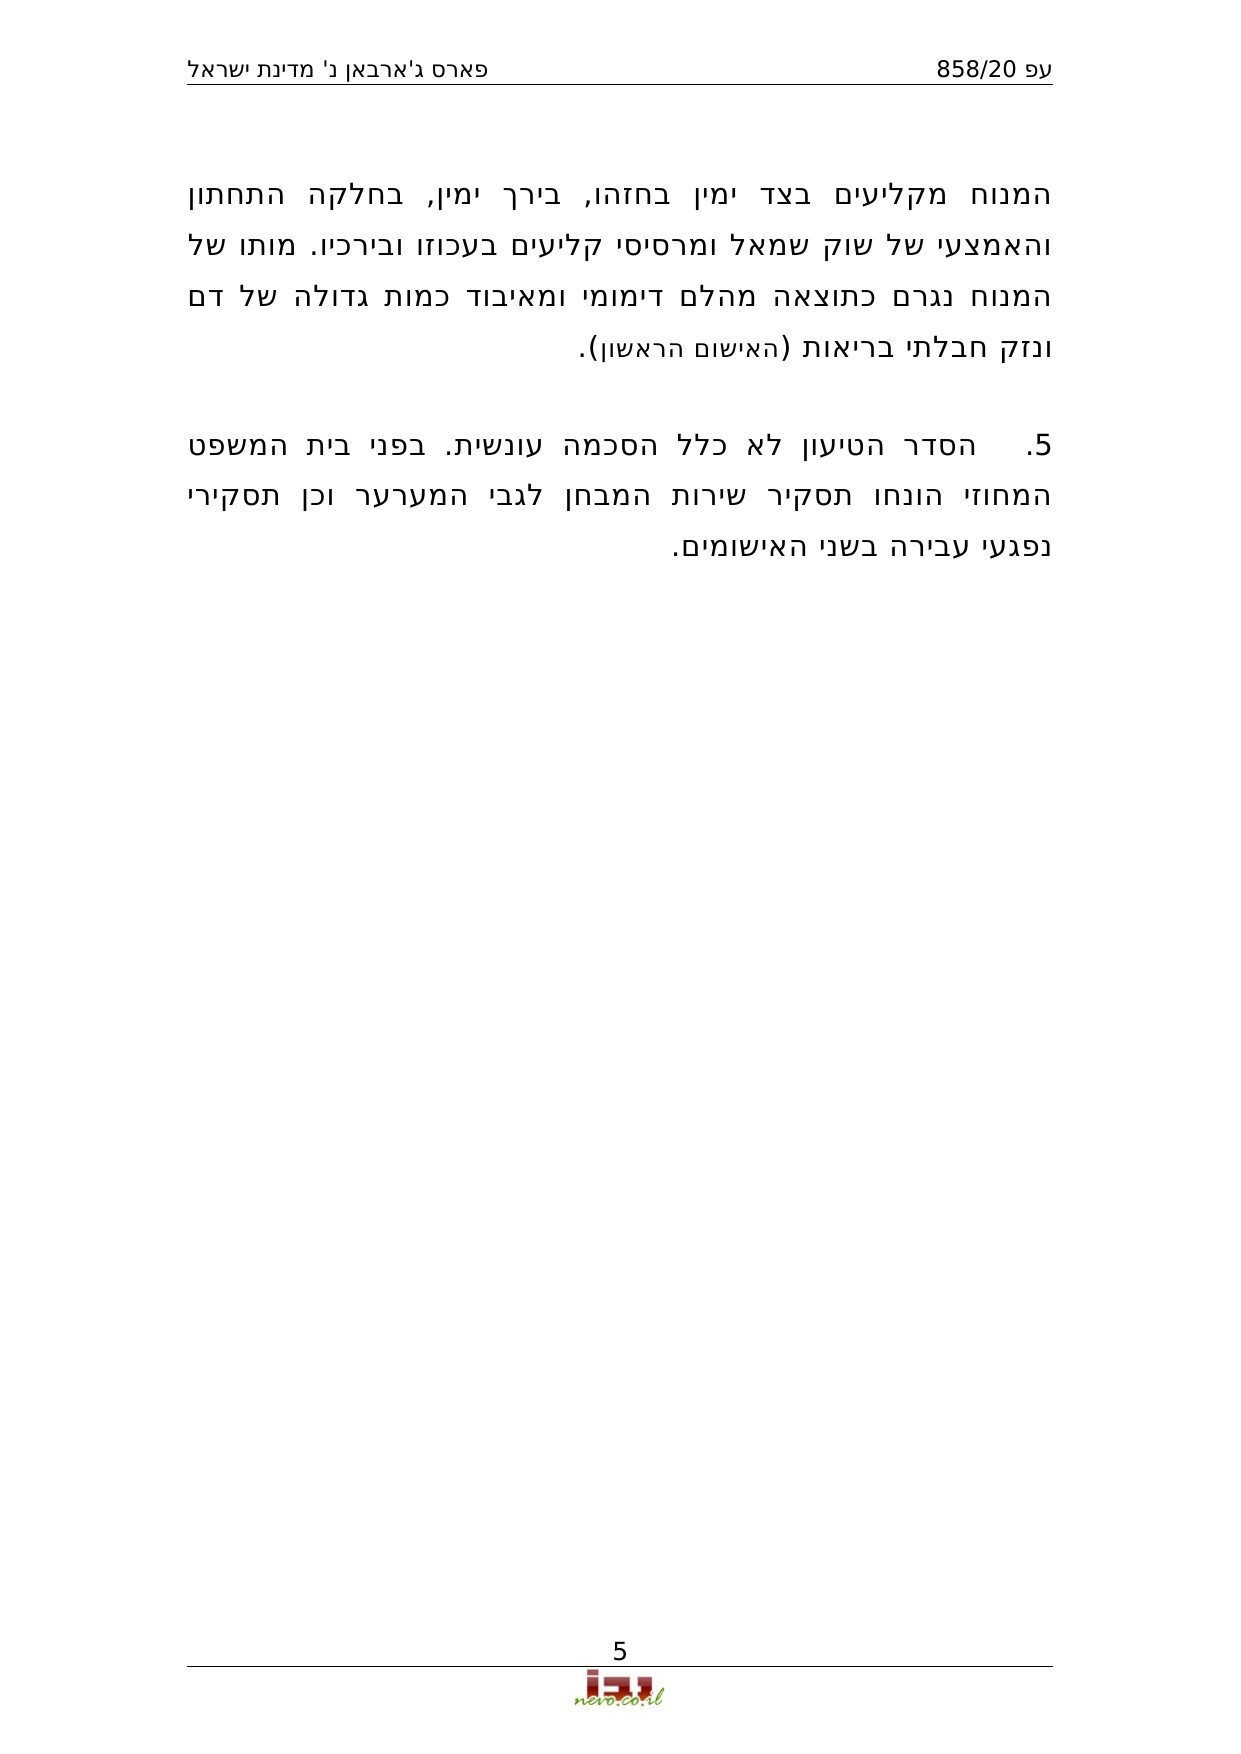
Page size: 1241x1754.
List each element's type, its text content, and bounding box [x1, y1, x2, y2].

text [187, 177, 1053, 364]
text 5. הסדר הטיעון לא כלל הסכמה עונשית. בפני בית המשפט המחוזי הונחו תסקיר שירות המבחן לגבי המערער וכן תסקירי נפגעי עבירה בשני האישומים. [187, 428, 1053, 564]
picture [574, 1669, 666, 1707]
